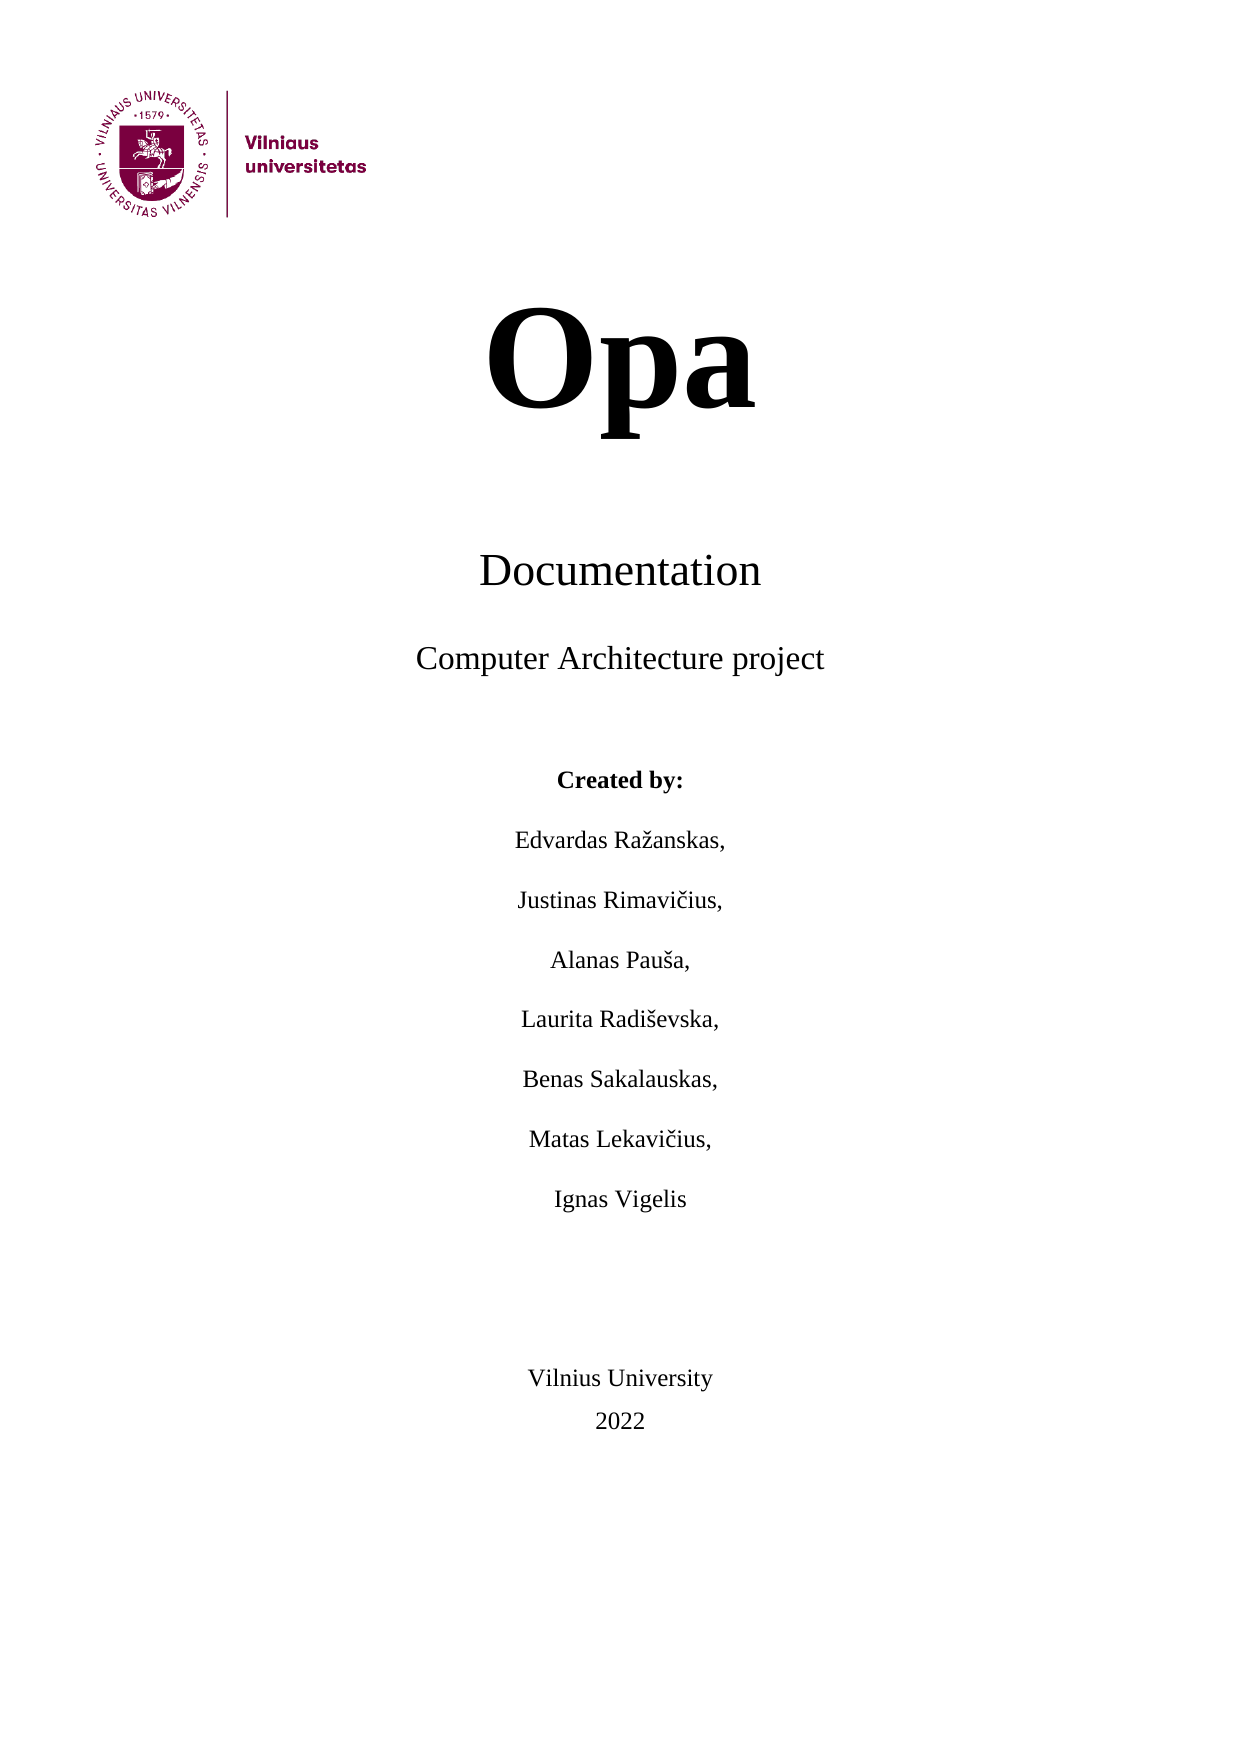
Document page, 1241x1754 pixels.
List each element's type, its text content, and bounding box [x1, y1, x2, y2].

text Computer Architecture project [150, 638, 1090, 677]
text Vilnius University [150, 1363, 1090, 1392]
text 2022 [150, 1406, 1090, 1435]
text Documentation [150, 543, 1090, 595]
text Alanas Pauša, [150, 945, 1090, 973]
picture [57, 53, 405, 255]
text Edvardas Ražanskas, [150, 825, 1090, 854]
text Laurita Radiševska, [150, 1004, 1090, 1033]
text Benas Sakalauskas, [150, 1064, 1090, 1093]
text Ignas Vigelis [150, 1184, 1090, 1213]
text Matas Lekavičius, [150, 1124, 1090, 1153]
text Justinas Rimavičius, [150, 885, 1090, 914]
text Opa [150, 267, 1090, 440]
text Created by: [150, 765, 1090, 794]
